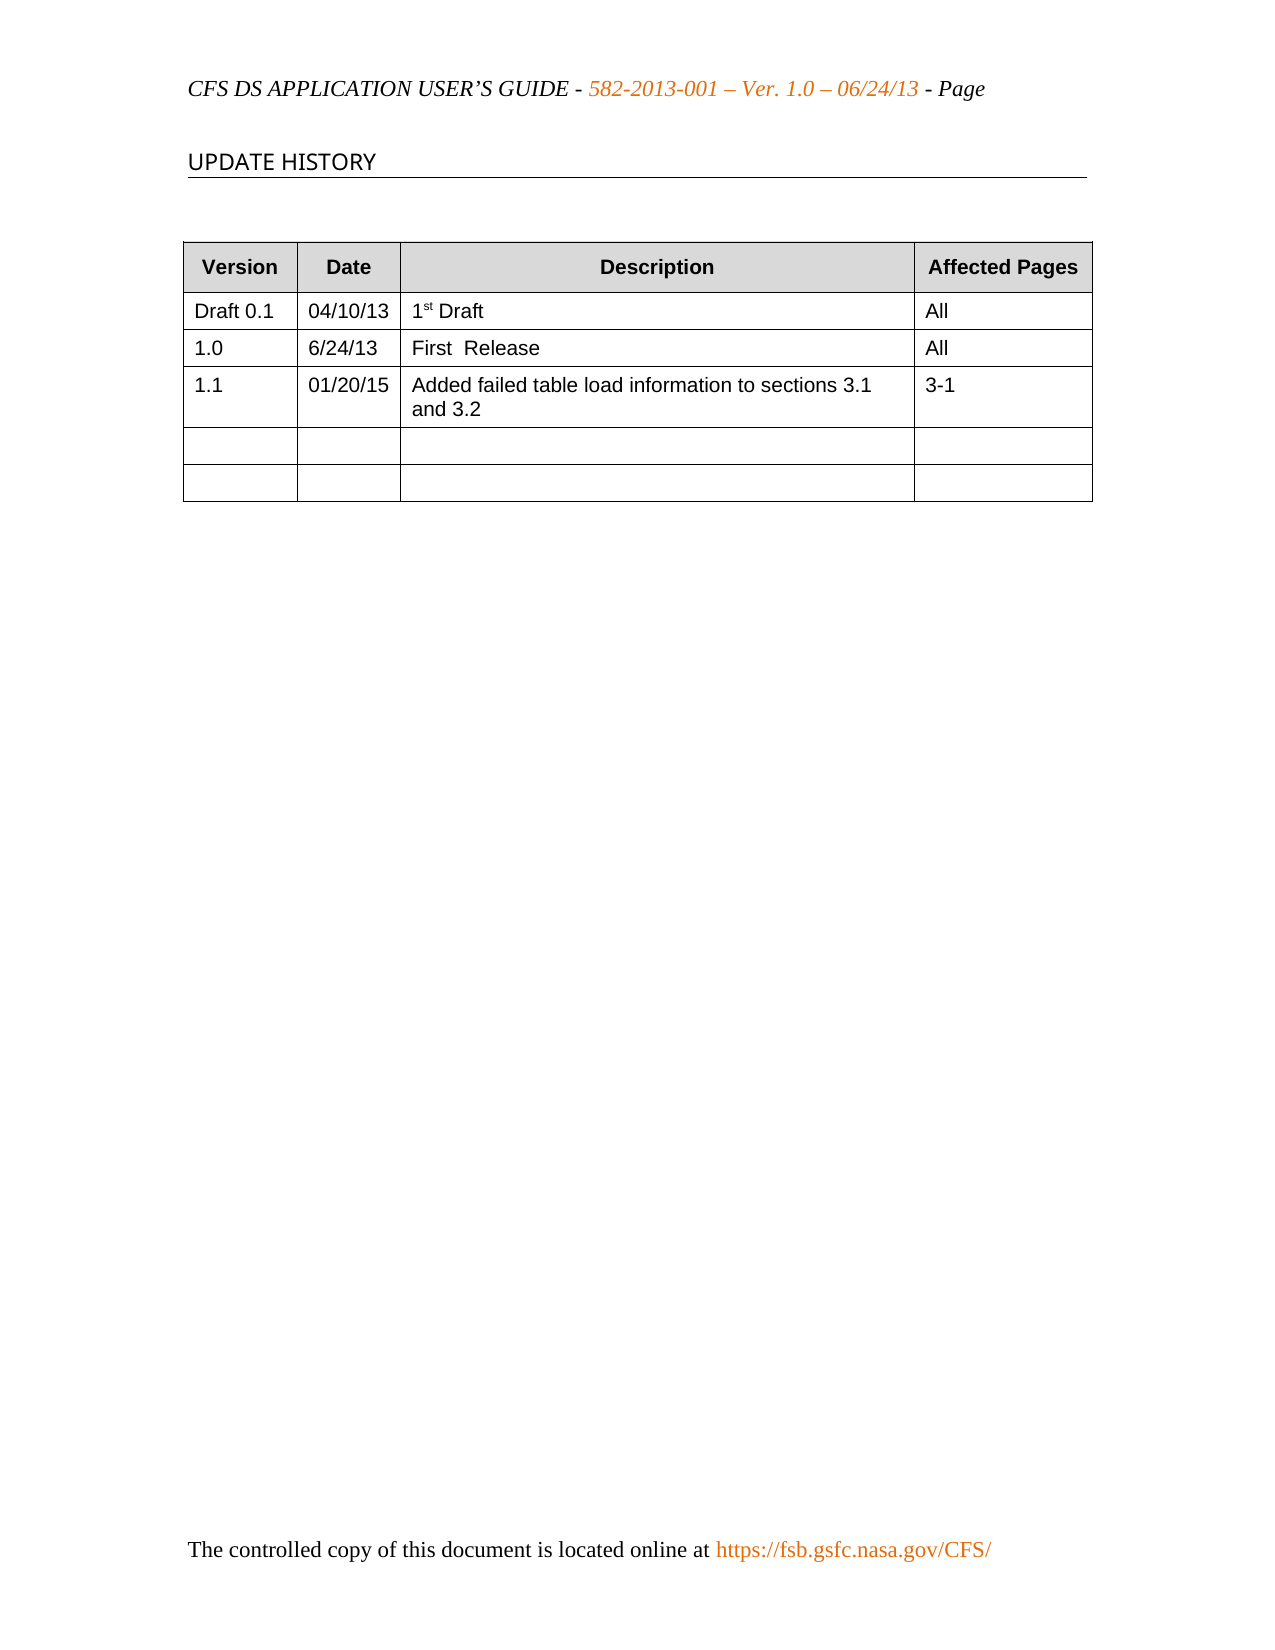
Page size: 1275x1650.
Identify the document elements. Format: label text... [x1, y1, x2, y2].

table_header Version [184, 243, 297, 292]
table_cell Draft 0.1 [184, 293, 297, 329]
table_cell 3-1 [915, 367, 1092, 427]
table_cell [184, 465, 297, 501]
table_cell Added failed table load information to sections 3.1 and 3.2 [401, 367, 914, 427]
table_cell First Release [401, 330, 914, 366]
table_cell 01/20/15 [298, 367, 400, 427]
table_cell [298, 465, 400, 501]
table_cell 04/10/13 [298, 293, 400, 329]
table_cell [401, 465, 914, 501]
table_cell [184, 428, 297, 464]
table_cell [915, 428, 1092, 464]
table_cell 1.0 [184, 330, 297, 366]
subtitle Update History [187, 150, 1087, 178]
table_cell [401, 428, 914, 464]
table_cell [915, 465, 1092, 501]
table_header Date [298, 243, 400, 292]
table_header Affected Pages [915, 243, 1092, 292]
table_header Description [401, 243, 914, 292]
table_cell All [915, 293, 1092, 329]
table_cell 1st Draft [401, 293, 914, 329]
table_cell [298, 428, 400, 464]
table_cell 1.1 [184, 367, 297, 427]
table_cell All [915, 330, 1092, 366]
table_cell 6/24/13 [298, 330, 400, 366]
